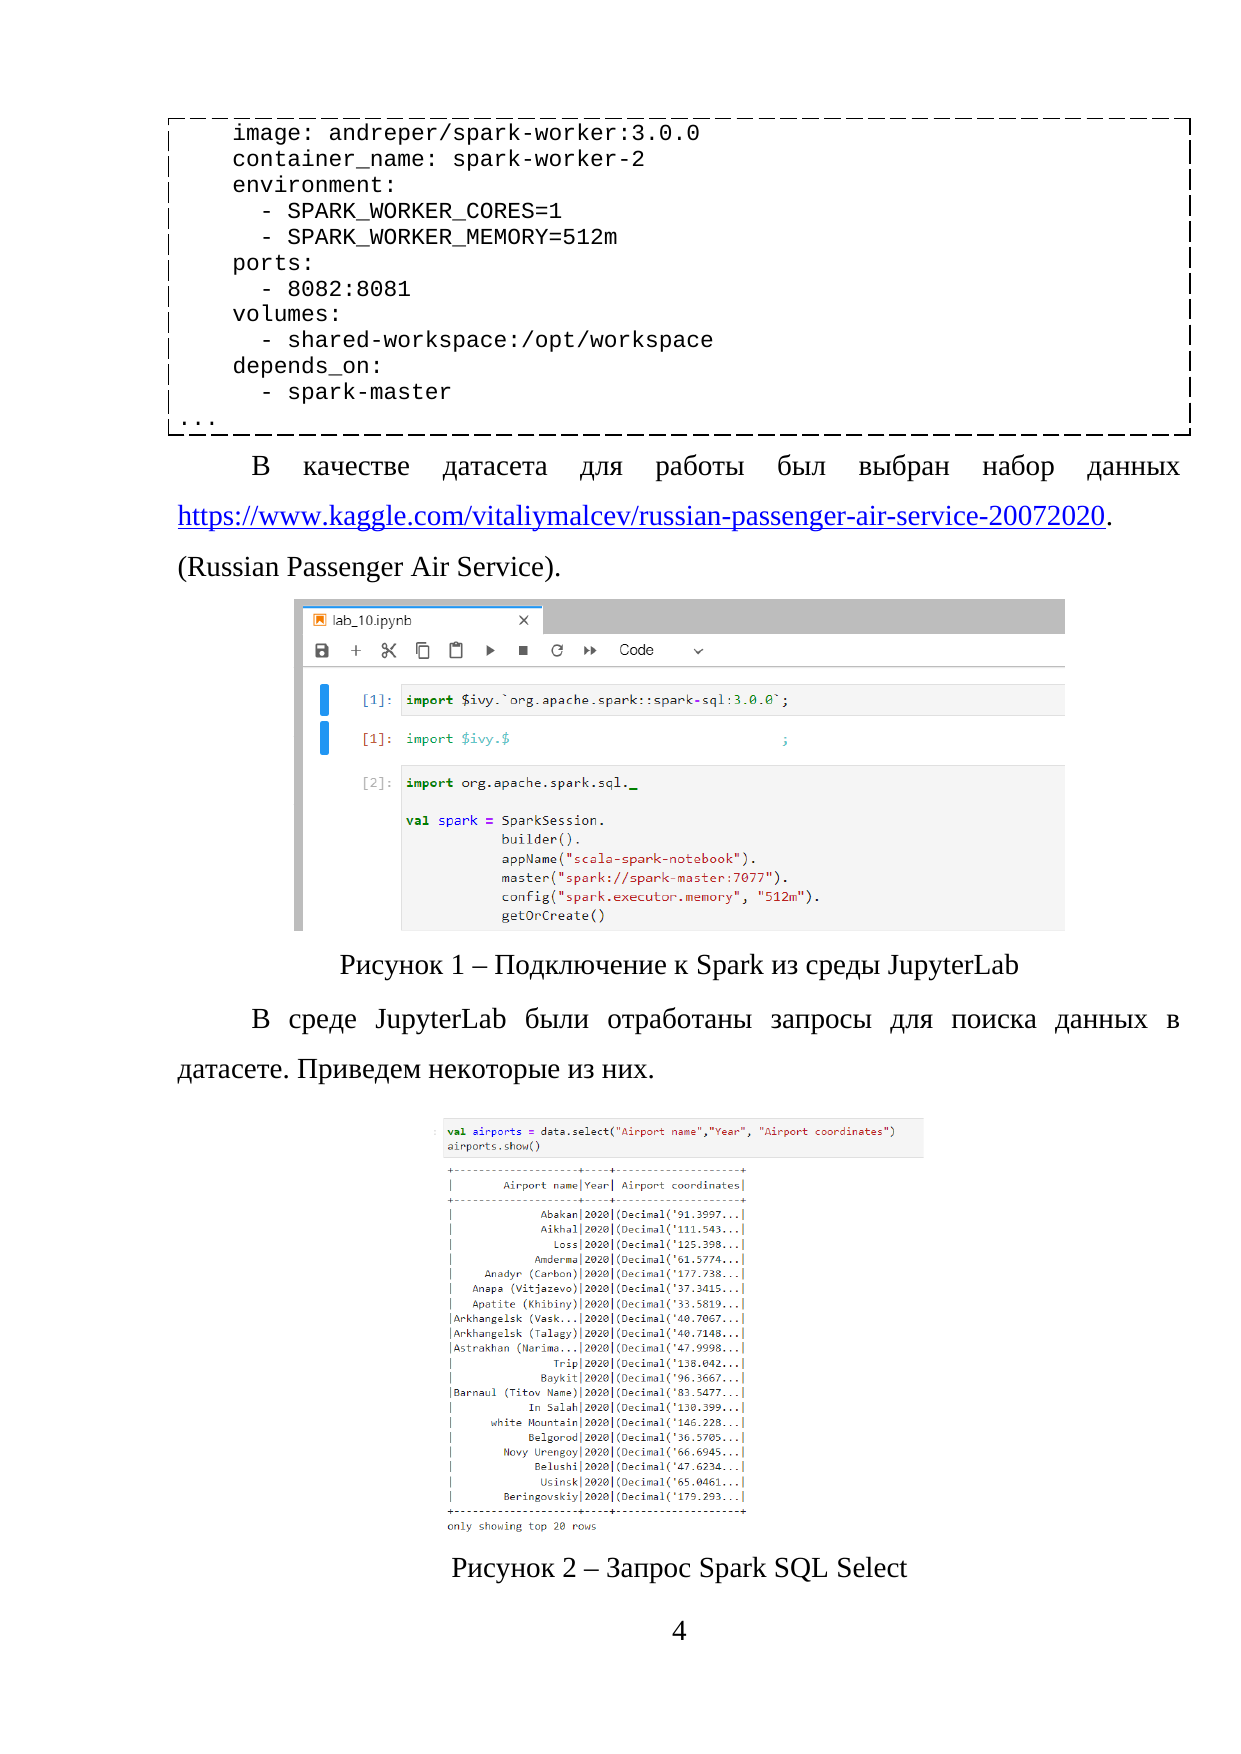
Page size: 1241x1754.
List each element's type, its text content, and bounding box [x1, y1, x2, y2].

text ... [168, 403, 1191, 436]
text - spark-master [177, 381, 1181, 403]
text environment: [177, 173, 1181, 199]
text - SPARK_WORKER_MEMORY=512m [177, 225, 1181, 251]
text В качестве датасета для работы был выбран набор данных https://www.kaggle.com/vitaliymalcev/russian-passenger-air-service-20072020. (Russian Passenger Air Service). [177, 448, 1181, 582]
text - 8082:8081 [177, 277, 1181, 303]
text container_name: spark-worker-2 [177, 147, 1181, 173]
text - SPARK_WORKER_CORES=1 [177, 199, 1181, 225]
picture [293, 599, 1065, 931]
picture [434, 1102, 924, 1534]
text В среде JupyterLab были отработаны запросы для поиска данных в датасете. Приведем некоторые из них. [177, 1001, 1181, 1085]
text image: andreper/spark-worker:3.0.0 [168, 118, 1191, 147]
text Рисунок 1 – Подключение к Spark из среды JupyterLab [177, 947, 1181, 981]
text Рисунок 2 – Запрос Spark SQL Select [177, 1550, 1181, 1583]
text - shared-workspace:/opt/workspace [177, 329, 1181, 355]
text volumes: [177, 303, 1181, 329]
text depends_on: [177, 355, 1181, 381]
text ports: [177, 251, 1181, 277]
